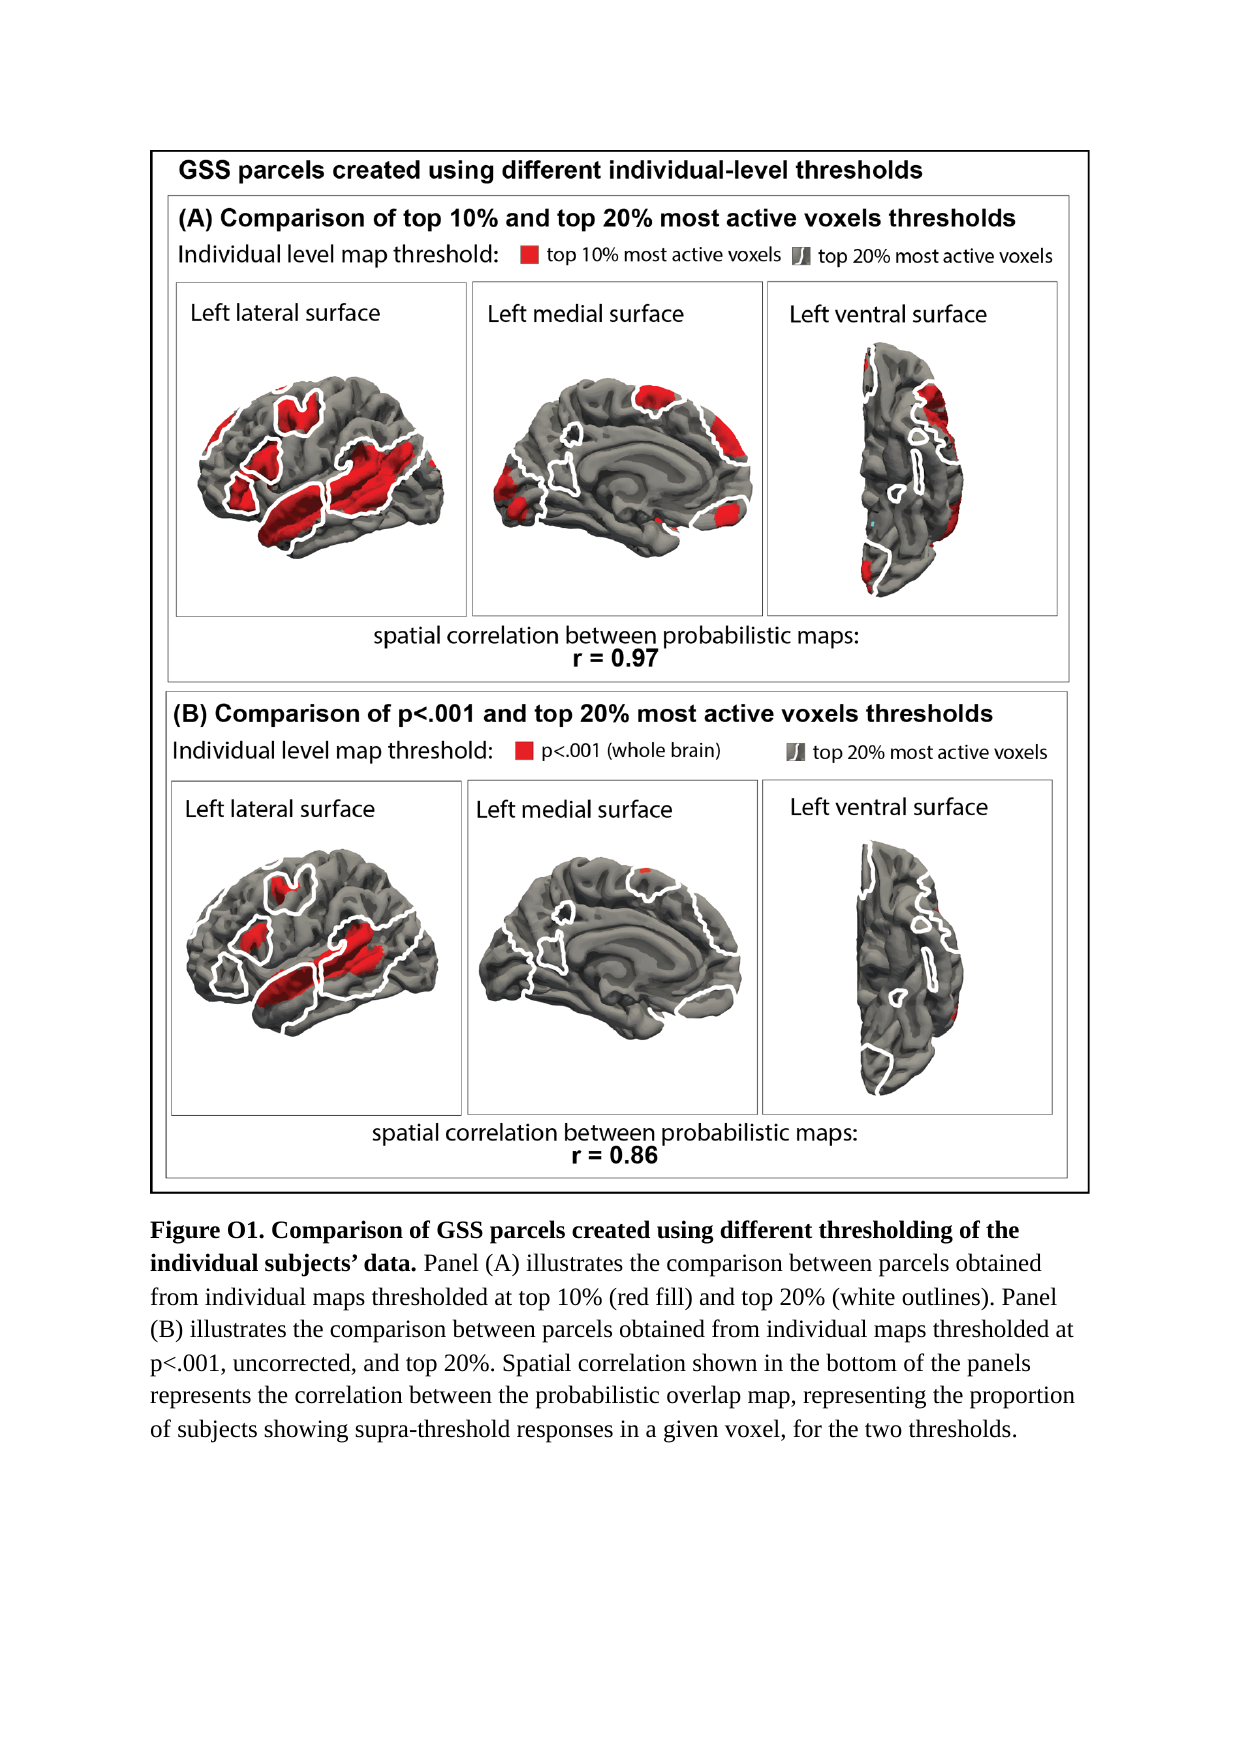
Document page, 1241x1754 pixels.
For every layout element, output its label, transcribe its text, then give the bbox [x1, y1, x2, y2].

text Figure O1. Comparison of GSS parcels created using different thresholding of the individual subjects’ data. Panel (A) illustrates the comparison between parcels obtained from individual maps thresholded at top 10% (red fill) and top 20% (white outlines). Panel (B) illustrates the comparison between parcels obtained from individual maps thresholded at p<.001, uncorrected, and top 20%. Spatial correlation shown in the bottom of the panels represents the correlation between the probabilistic overlap map, representing the proportion of subjects showing supra-threshold responses in a given voxel, for the two thresholds. [150, 1216, 1090, 1442]
picture [150, 150, 1090, 1194]
